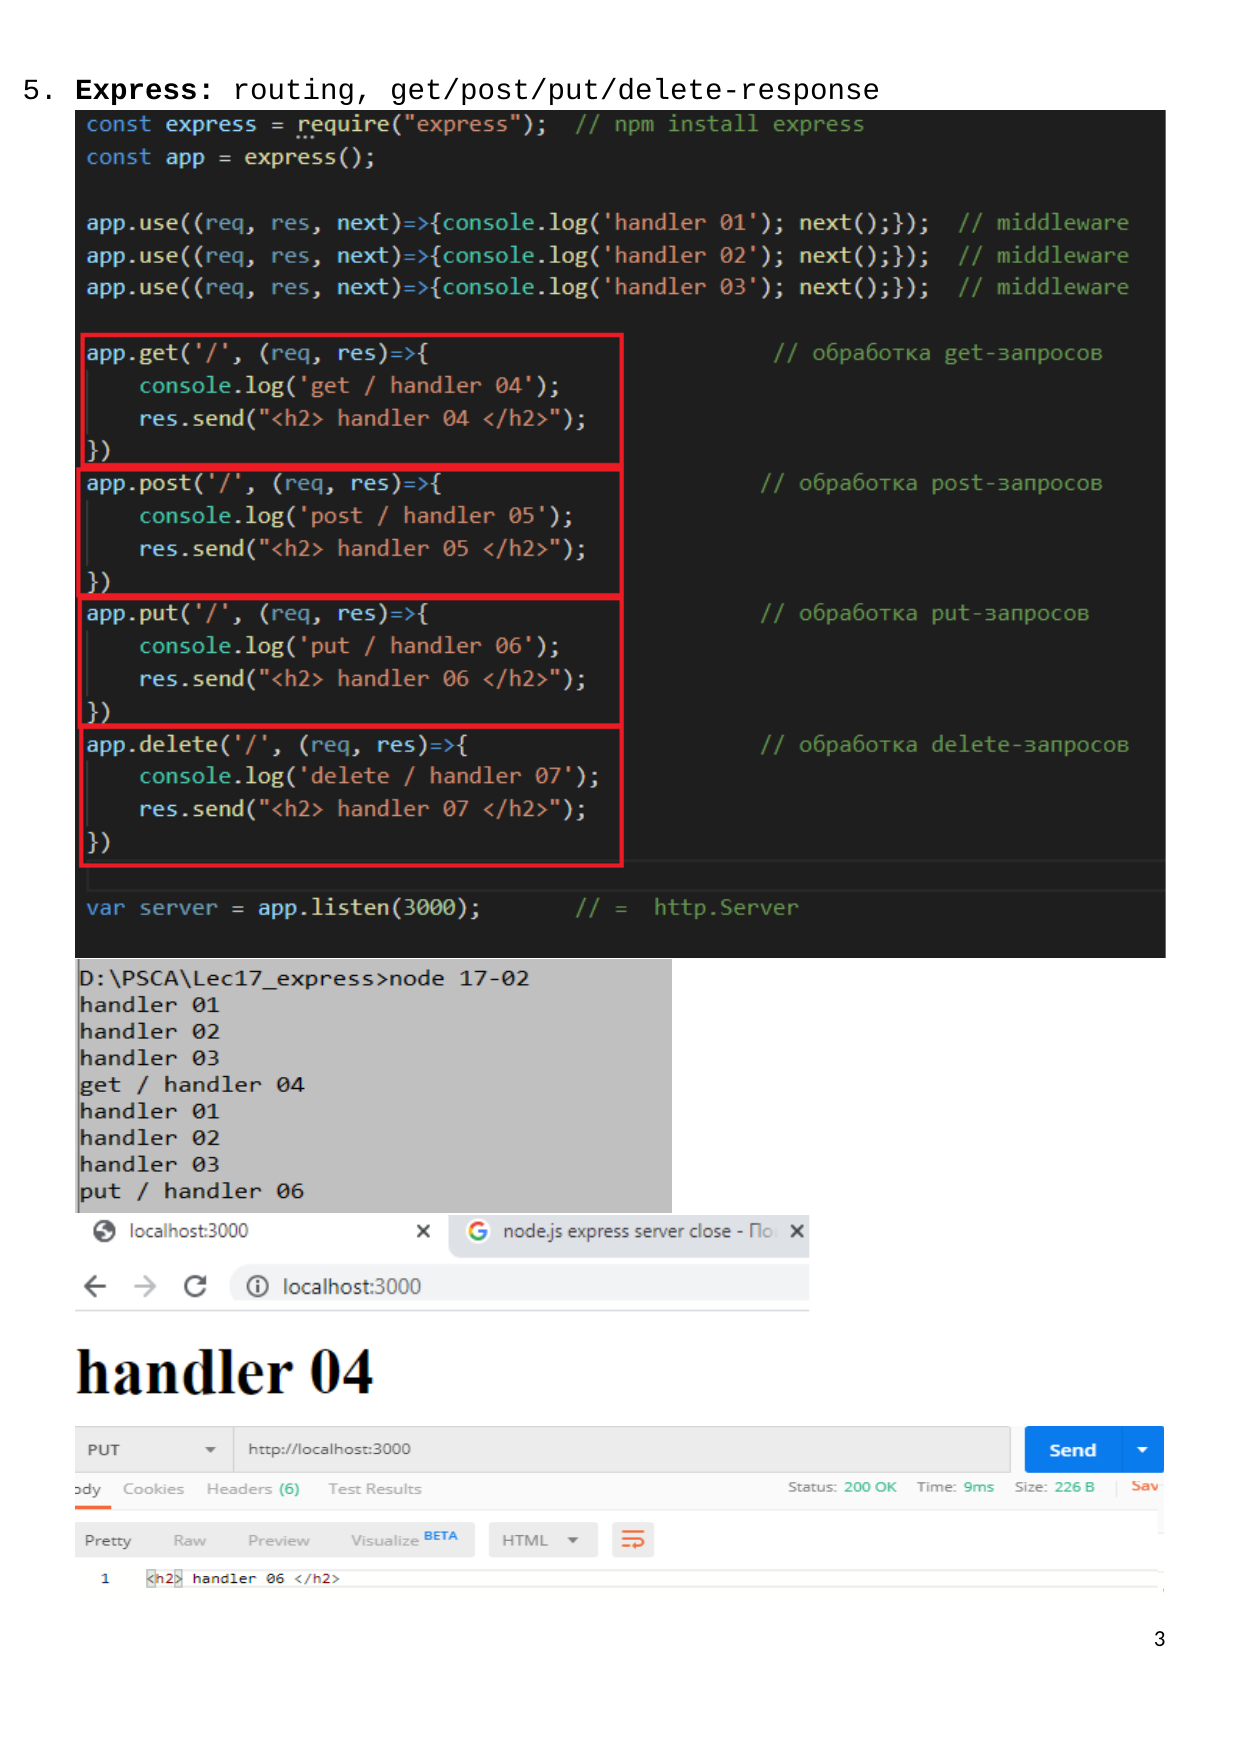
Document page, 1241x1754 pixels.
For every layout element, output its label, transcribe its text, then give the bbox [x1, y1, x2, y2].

picture [75, 110, 1166, 958]
picture [75, 959, 672, 1213]
picture [75, 1215, 810, 1425]
picture [75, 1426, 1164, 1602]
list Express: routing, get/post/put/delete-response [75, 75, 1165, 108]
